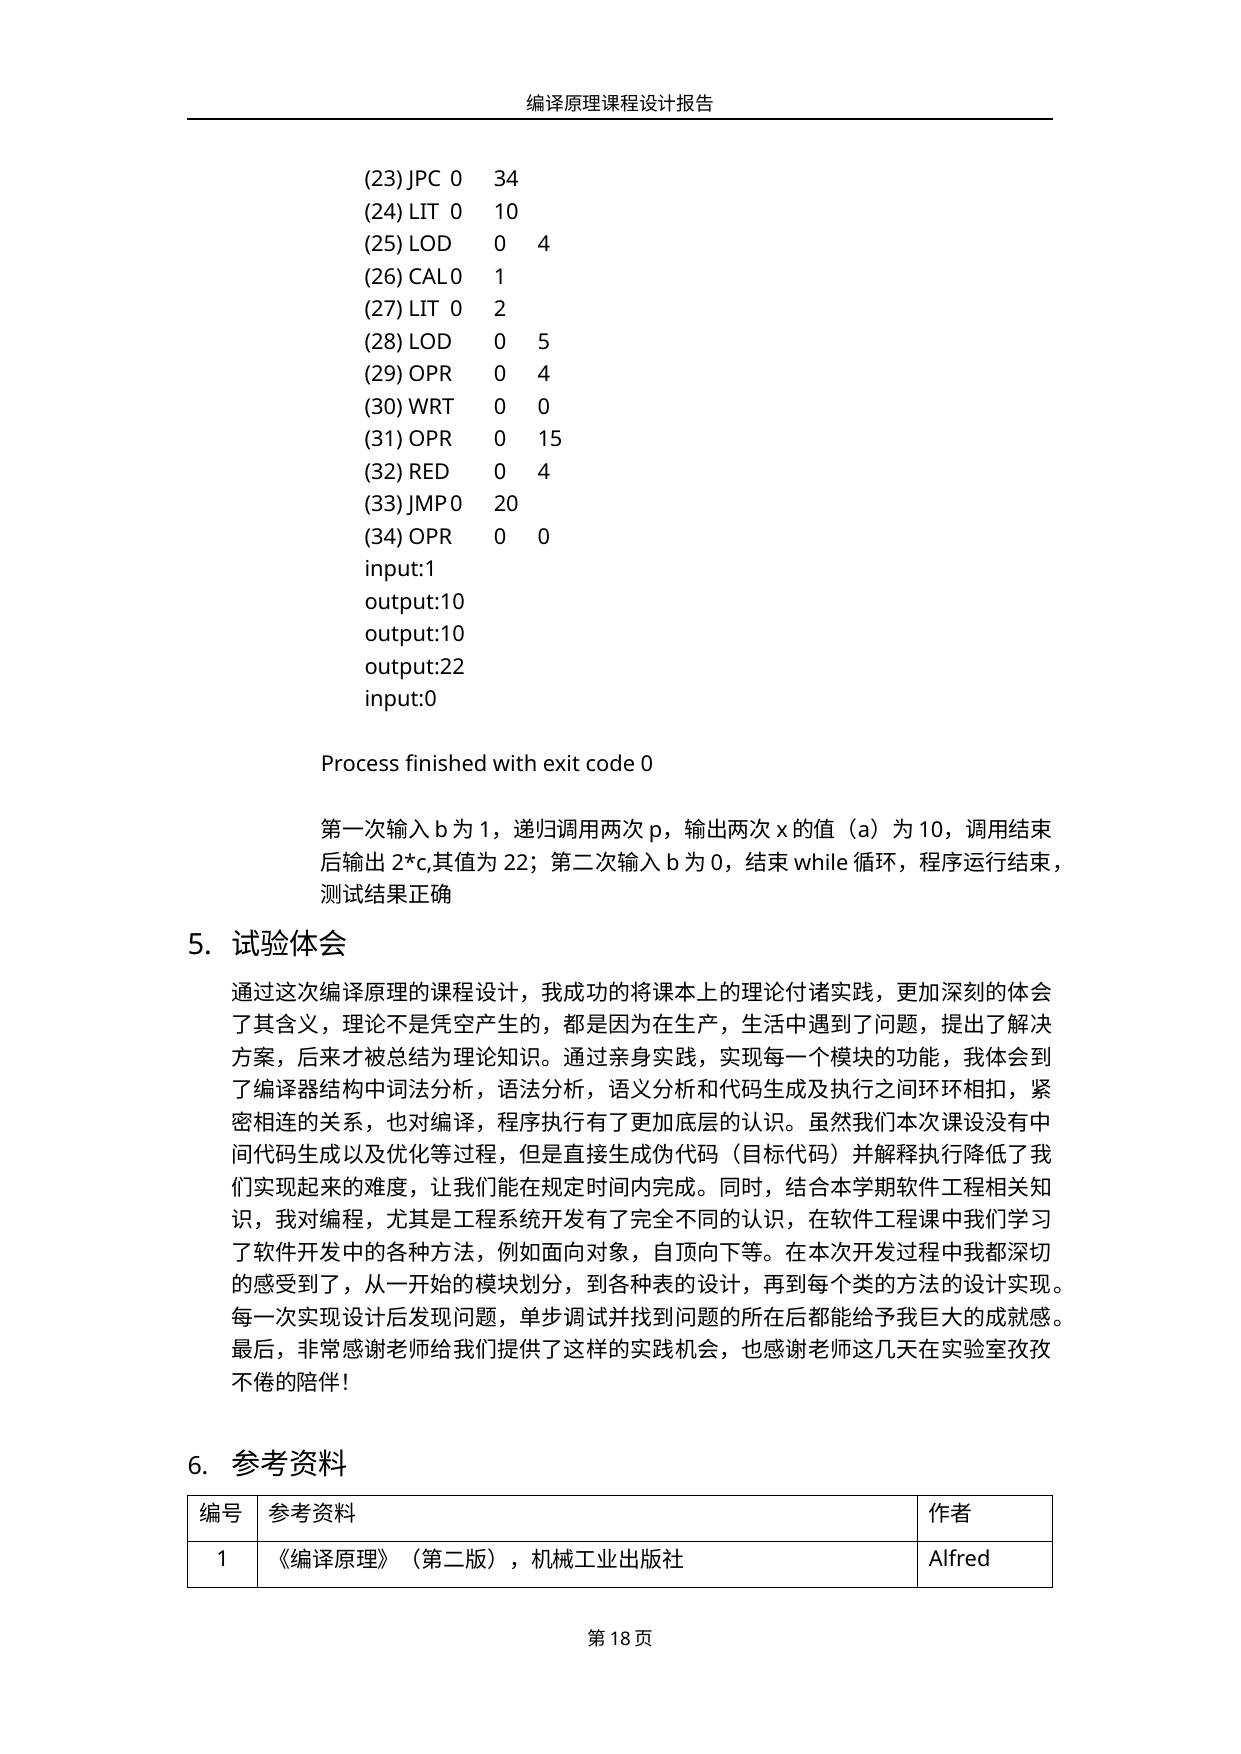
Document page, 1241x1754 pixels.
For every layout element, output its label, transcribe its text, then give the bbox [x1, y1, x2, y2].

list (30) WRT 0 0 [321, 389, 1053, 422]
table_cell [918, 1542, 1052, 1587]
list (33) JMP 0 20 [321, 487, 1053, 519]
list output:22 [321, 649, 1053, 682]
list 试验体会 [187, 909, 1053, 974]
list output:10 [321, 617, 1053, 649]
list input:0 [321, 682, 1053, 714]
list 第一次输入b为1，递归调用两次p，输出两次x的值（a）为10，调用结束后输出2*c,其值为22；第二次输入b为0，结束while循环，程序运行结束，测试结果正确 [321, 812, 1053, 909]
list (34) OPR 0 0 [321, 519, 1053, 552]
list (29) OPR 0 4 [321, 357, 1053, 389]
list 参考资料 [187, 1429, 1053, 1494]
list (23) JPC 0 34 [321, 162, 1053, 194]
list input:1 [321, 552, 1053, 584]
list (31) OPR 0 15 [321, 422, 1053, 454]
list (28) LOD 0 5 [321, 324, 1053, 357]
list (25) LOD 0 4 [321, 227, 1053, 259]
list (27) LIT 0 2 [321, 292, 1053, 324]
table_header 作者 [918, 1496, 1052, 1541]
table_cell 《编译原理》（第二版），机械工业出版社 [258, 1542, 917, 1587]
list output:10 [321, 584, 1053, 617]
list (32) RED 0 4 [321, 454, 1053, 487]
table_header 编号 [188, 1496, 257, 1541]
table_header 参考资料 [258, 1496, 917, 1541]
list Process finished with exit code 0 [321, 747, 1053, 779]
list (24) LIT 0 10 [321, 194, 1053, 227]
table_cell 1 [188, 1542, 257, 1587]
text 通过这次编译原理的课程设计，我成功的将课本上的理论付诸实践，更加深刻的体会了其含义，理论不是凭空产生的，都是因为在生产，生活中遇到了问题，提出了解决方案，后来才被总结为理论知识。通过亲身实践，实现每一个模块的功能，我体会到了编译器结构中词法分析，语法分析，语义分析和代码生成及执行之间环环相扣，紧密相连的关系，也对编译，程序执行有了更加底层的认识。虽然我们本次课设没有中间代码生成以及优化等过程，但是直接生成伪代码（目标代码）并解释执行降低了我们实现起来的难度，让我们能在规定时间内完成。同时，结合本学期软件工程相关知识，我对编程，尤其是工程系统开发有了完全不同的认识，在软件工程课中我们学习了软件开发中的各种方法，例如面向对象，自顶向下等。在本次开发过程中我都深切的感受到了，从一开始的模块划分，到各种表的设计，再到每个类的方法的设计实现。每一次实现设计后发现问题，单步调试并找到问题的所在后都能给予我巨大的成就感。最后，非常感谢老师给我们提供了这样的实践机会，也感谢老师这几天在实验室孜孜不倦的陪伴！ [231, 974, 1053, 1397]
list (26) CAL 0 1 [321, 259, 1053, 292]
